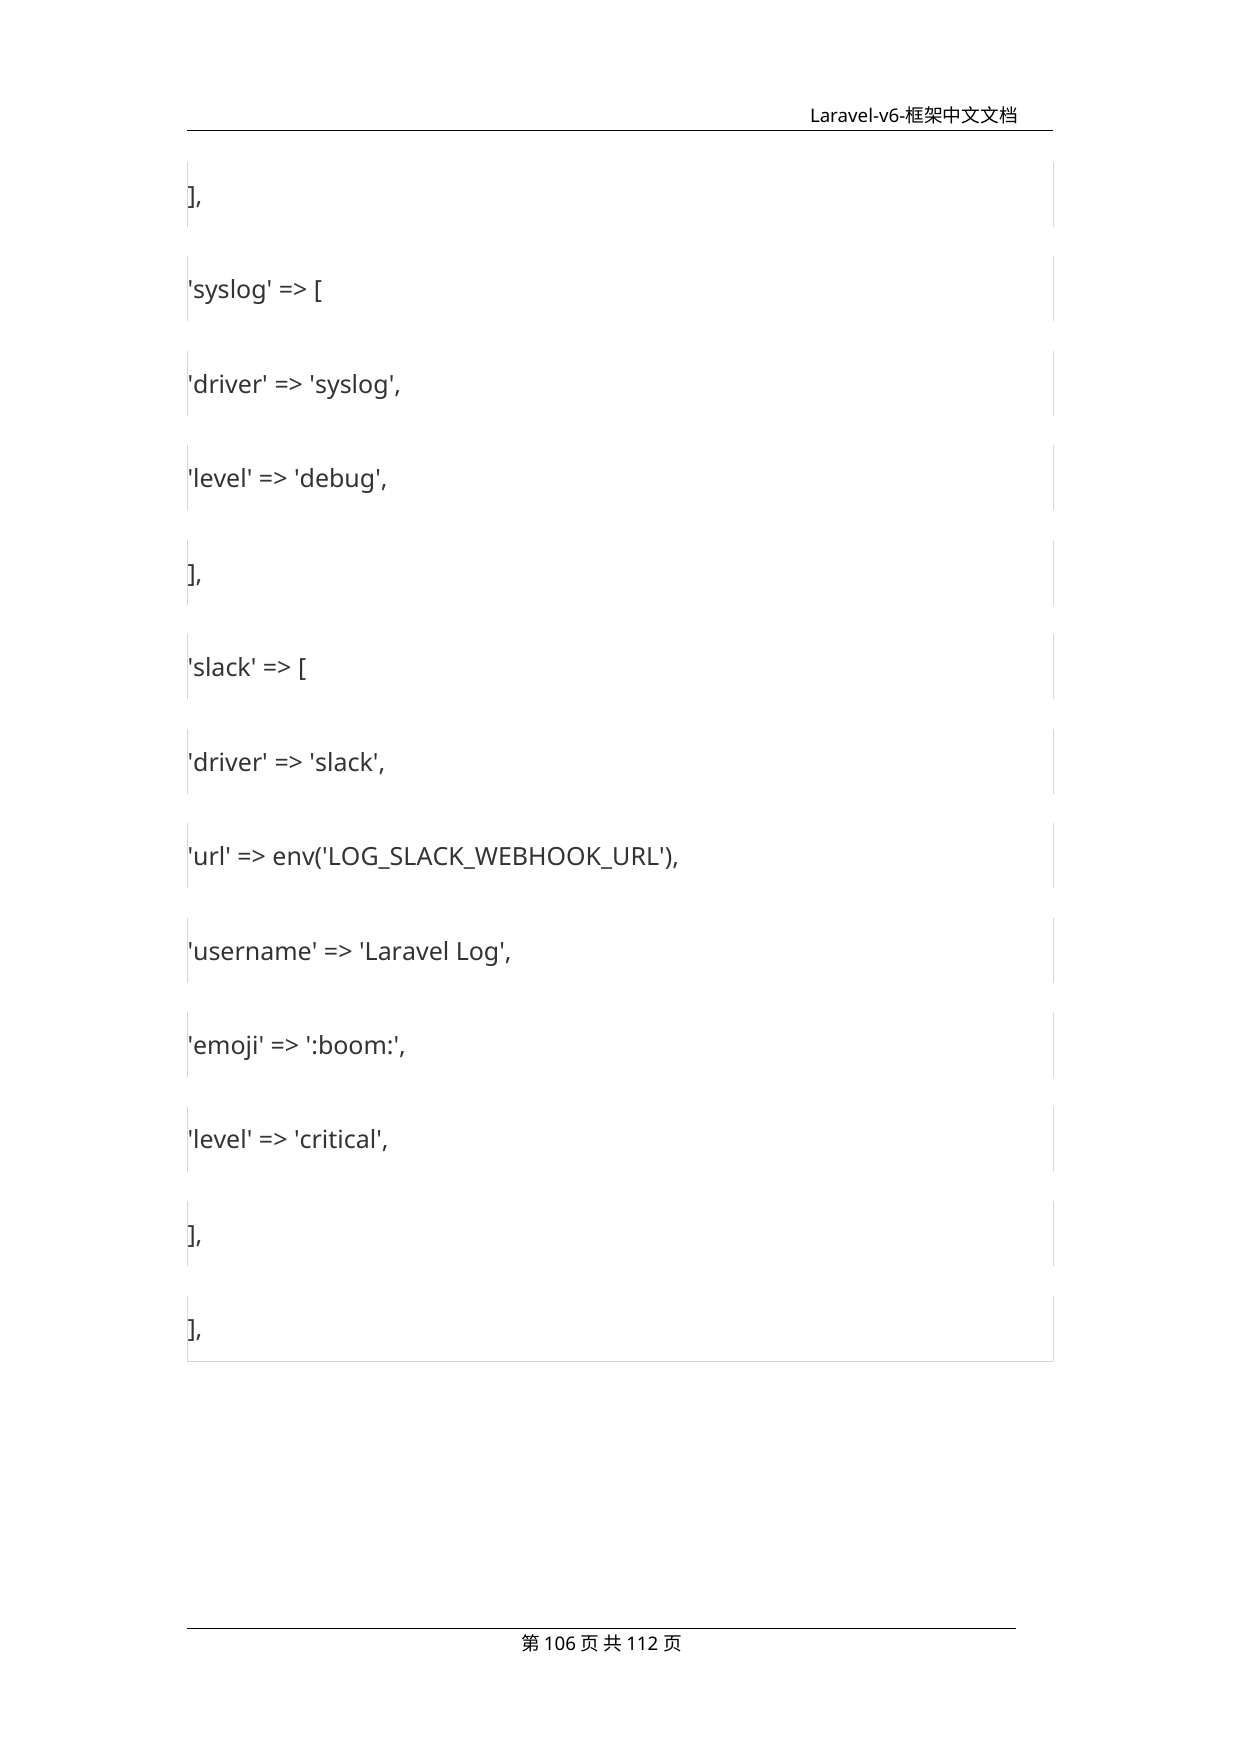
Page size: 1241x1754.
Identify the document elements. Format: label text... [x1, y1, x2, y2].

text 'url' => env('LOG_SLACK_WEBHOOK_URL'), [188, 823, 1053, 888]
text ], [188, 1296, 1053, 1361]
text ], [188, 1201, 1053, 1266]
text ], [188, 162, 1053, 227]
text 'level' => 'critical', [188, 1107, 1053, 1172]
text 'emoji' => ':boom:', [188, 1012, 1053, 1077]
text ], [188, 540, 1053, 605]
text 'slack' => [ [188, 634, 1053, 699]
text 'syslog' => [ [188, 256, 1053, 321]
text 'driver' => 'slack', [188, 729, 1053, 794]
text 'level' => 'debug', [188, 445, 1053, 510]
text 'username' => 'Laravel Log', [188, 918, 1053, 983]
text 'driver' => 'syslog', [188, 351, 1053, 416]
